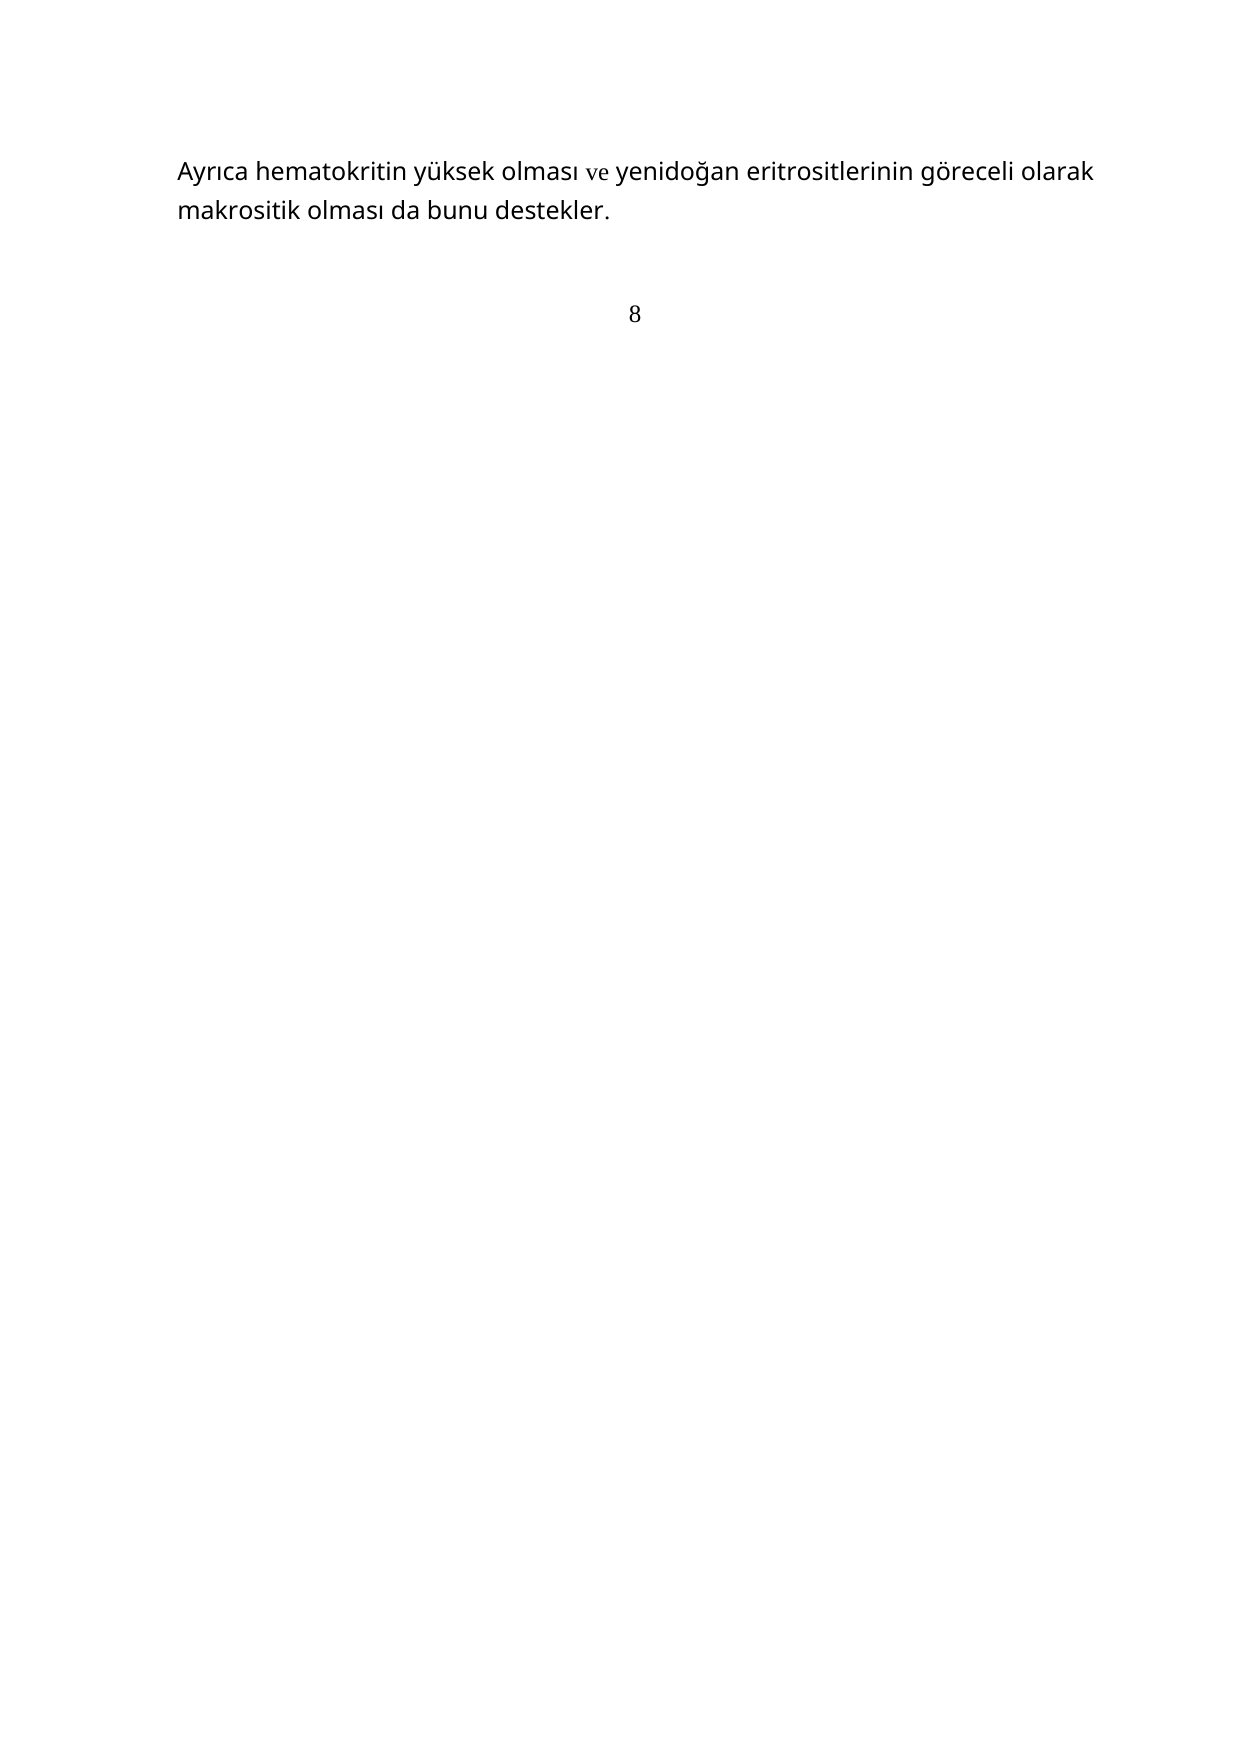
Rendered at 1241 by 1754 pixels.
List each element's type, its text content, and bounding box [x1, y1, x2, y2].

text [177, 149, 1094, 228]
text 8 [150, 299, 1119, 328]
